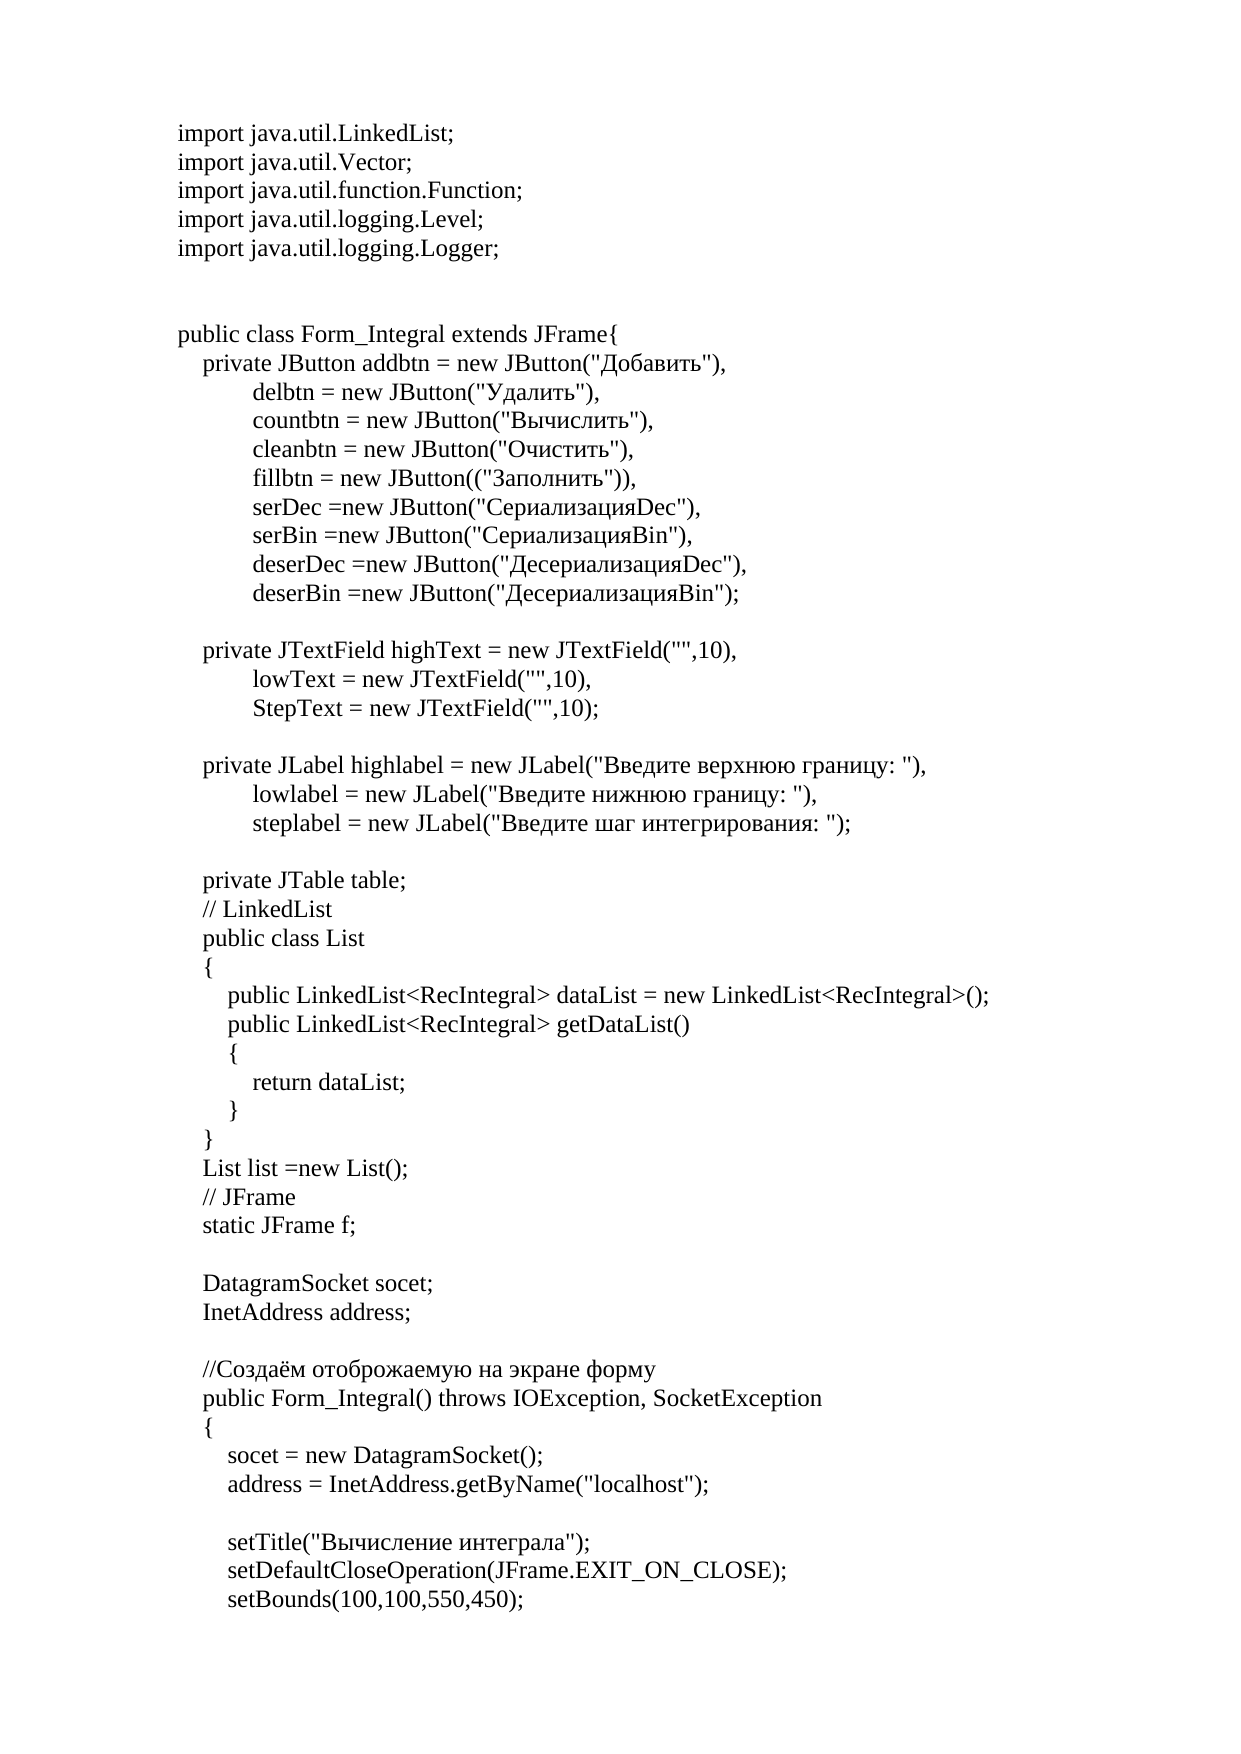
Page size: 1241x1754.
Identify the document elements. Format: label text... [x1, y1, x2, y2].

text public LinkedList<RecIntegral> getDataList() [177, 1009, 1152, 1038]
text List list =new List(); [177, 1153, 1152, 1182]
text import java.util.Vector; [177, 147, 1152, 176]
text { [177, 1038, 1152, 1067]
text setDefaultCloseOperation(JFrame.EXIT_ON_CLOSE); [177, 1556, 1152, 1584]
text // JFrame [177, 1182, 1152, 1211]
text lowlabel = new JLabel("Введите нижнюю границу: "), [177, 779, 1152, 808]
text fillbtn = new JButton(("Заполнить")), [177, 463, 1152, 492]
text static JFrame f; [177, 1211, 1152, 1239]
text public class Form_Integral extends JFrame{ [177, 319, 1152, 348]
text { [177, 1412, 1152, 1441]
text address = InetAddress.getByName("localhost"); [177, 1469, 1152, 1498]
text StepText = new JTextField("",10); [177, 693, 1152, 722]
text InetAddress address; [177, 1297, 1152, 1326]
text private JTable table; [177, 866, 1152, 894]
text cleanbtn = new JButton("Очистить"), [177, 434, 1152, 463]
text deserDec =new JButton("ДесериализацияDec"), [177, 549, 1152, 578]
text public class List [177, 923, 1152, 952]
text private JButton addbtn = new JButton("Добавить"), [177, 348, 1152, 377]
text import java.util.logging.Logger; [177, 233, 1152, 262]
text // LinkedList [177, 894, 1152, 923]
text import java.util.logging.Level; [177, 204, 1152, 233]
text import java.util.LinkedList; [177, 118, 1152, 147]
text //Создаём отоброжаемую на экране форму [177, 1354, 1152, 1383]
text private JTextField highText = new JTextField("",10), [177, 636, 1152, 664]
text } [177, 1096, 1152, 1124]
text deserBin =new JButton("ДесериализацияBin"); [177, 578, 1152, 607]
text steplabel = new JLabel("Введите шаг интегрирования: "); [177, 808, 1152, 837]
text { [177, 952, 1152, 981]
text socet = new DatagramSocket(); [177, 1441, 1152, 1469]
text countbtn = new JButton("Вычислить"), [177, 406, 1152, 434]
text serDec =new JButton("СериализацияDec"), [177, 492, 1152, 521]
text return dataList; [177, 1067, 1152, 1096]
text public Form_Integral() throws IOException, SocketException [177, 1383, 1152, 1412]
text lowText = new JTextField("",10), [177, 664, 1152, 693]
text import java.util.function.Function; [177, 176, 1152, 204]
text DatagramSocket socet; [177, 1268, 1152, 1297]
text public LinkedList<RecIntegral> dataList = new LinkedList<RecIntegral>(); [177, 981, 1152, 1009]
text setBounds(100,100,550,450); [177, 1584, 1152, 1613]
text setTitle("Вычисление интеграла"); [177, 1527, 1152, 1556]
text } [177, 1124, 1152, 1153]
text private JLabel highlabel = new JLabel("Введите верхнюю границу: "), [177, 751, 1152, 779]
text delbtn = new JButton("Удалить"), [177, 377, 1152, 406]
text serBin =new JButton("СериализацияBin"), [177, 521, 1152, 549]
